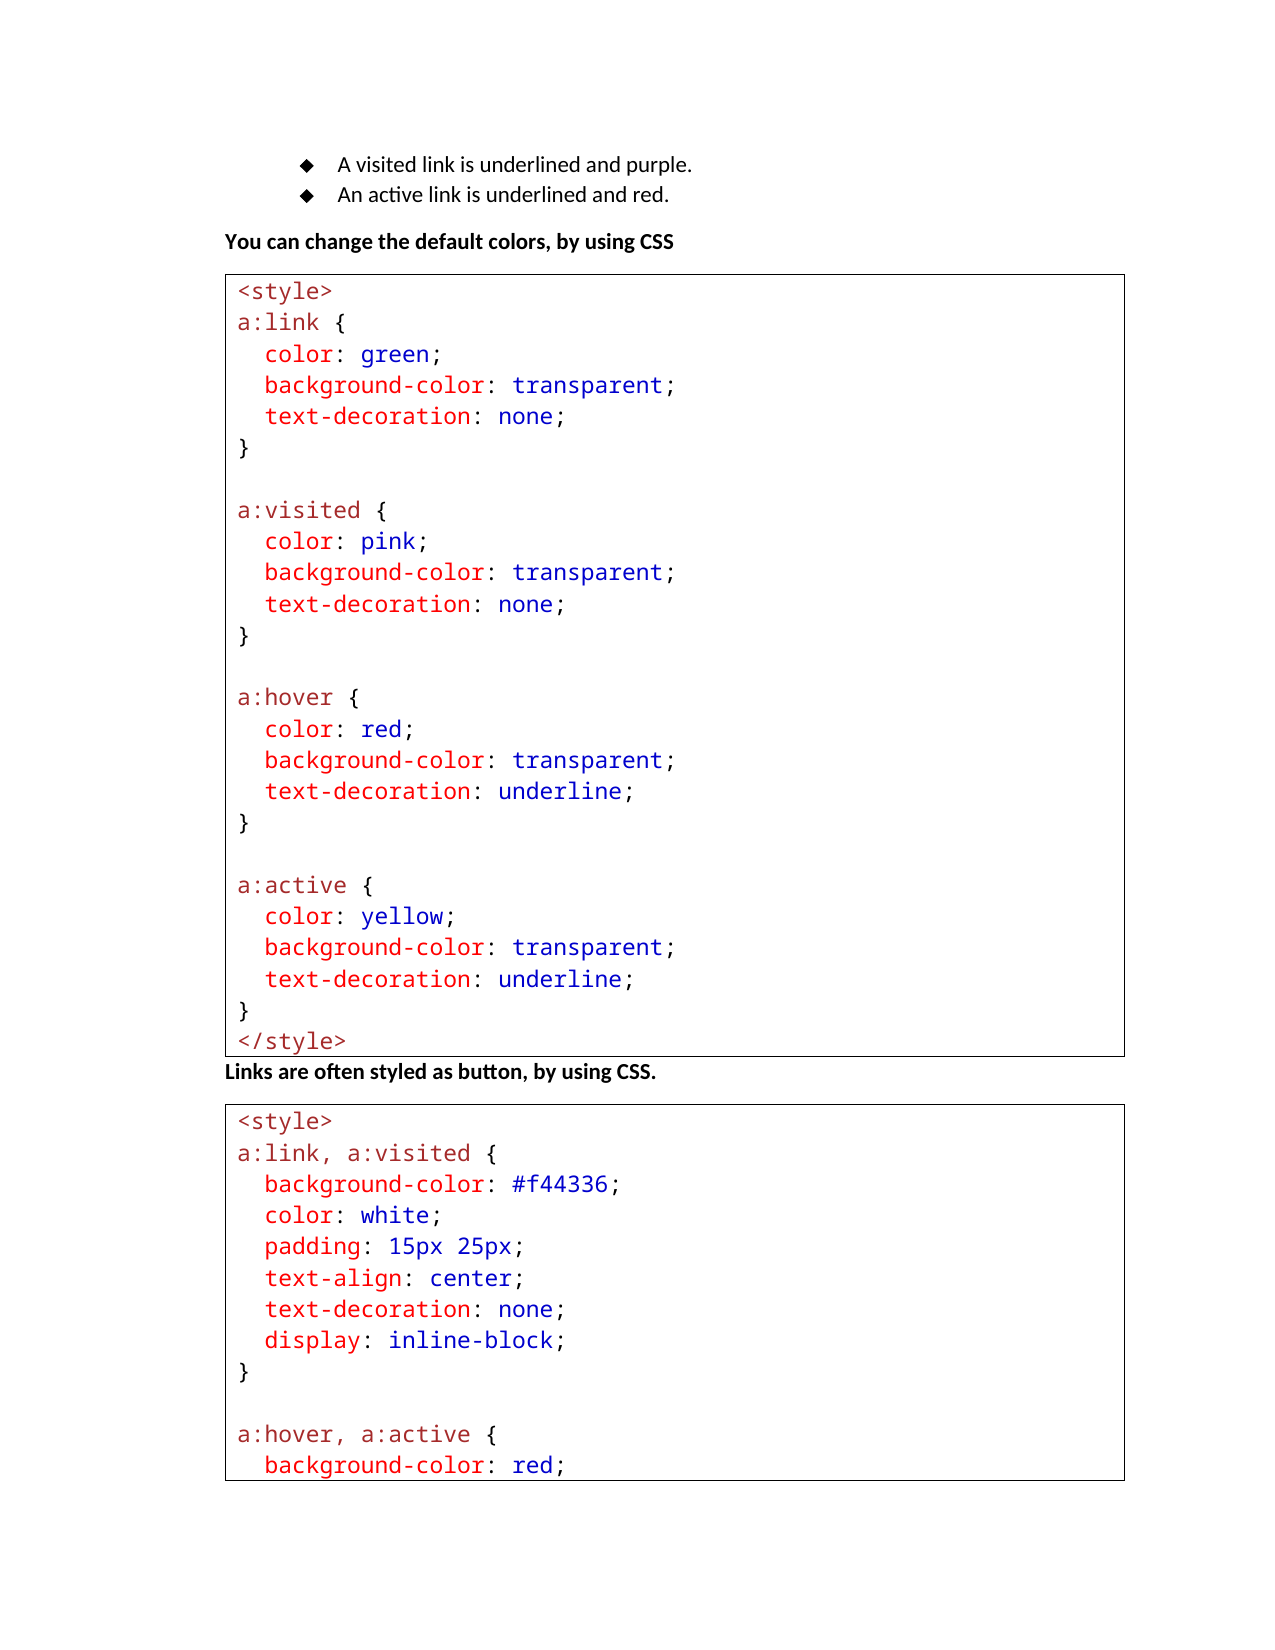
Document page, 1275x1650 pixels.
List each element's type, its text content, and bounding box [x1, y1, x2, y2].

list A visited link is underlined and purple. [300, 150, 1125, 178]
table_header <style> a:link { color: green; background-color: transparent; text-decoration: none; } a:visited { color: pink; background-color: transparent; text-decoration: none; } a:hover { color: red; background-color: transparent; text-decoration: underline; } a:active { color: yellow; background-color: transparent; text-decoration: underline; } </style> [226, 275, 1124, 1056]
list An active link is underlined and red. [300, 180, 1125, 208]
text Links are often styled as button, by using CSS. [225, 1057, 1125, 1085]
text You can change the default colors, by using CSS [225, 227, 1125, 255]
